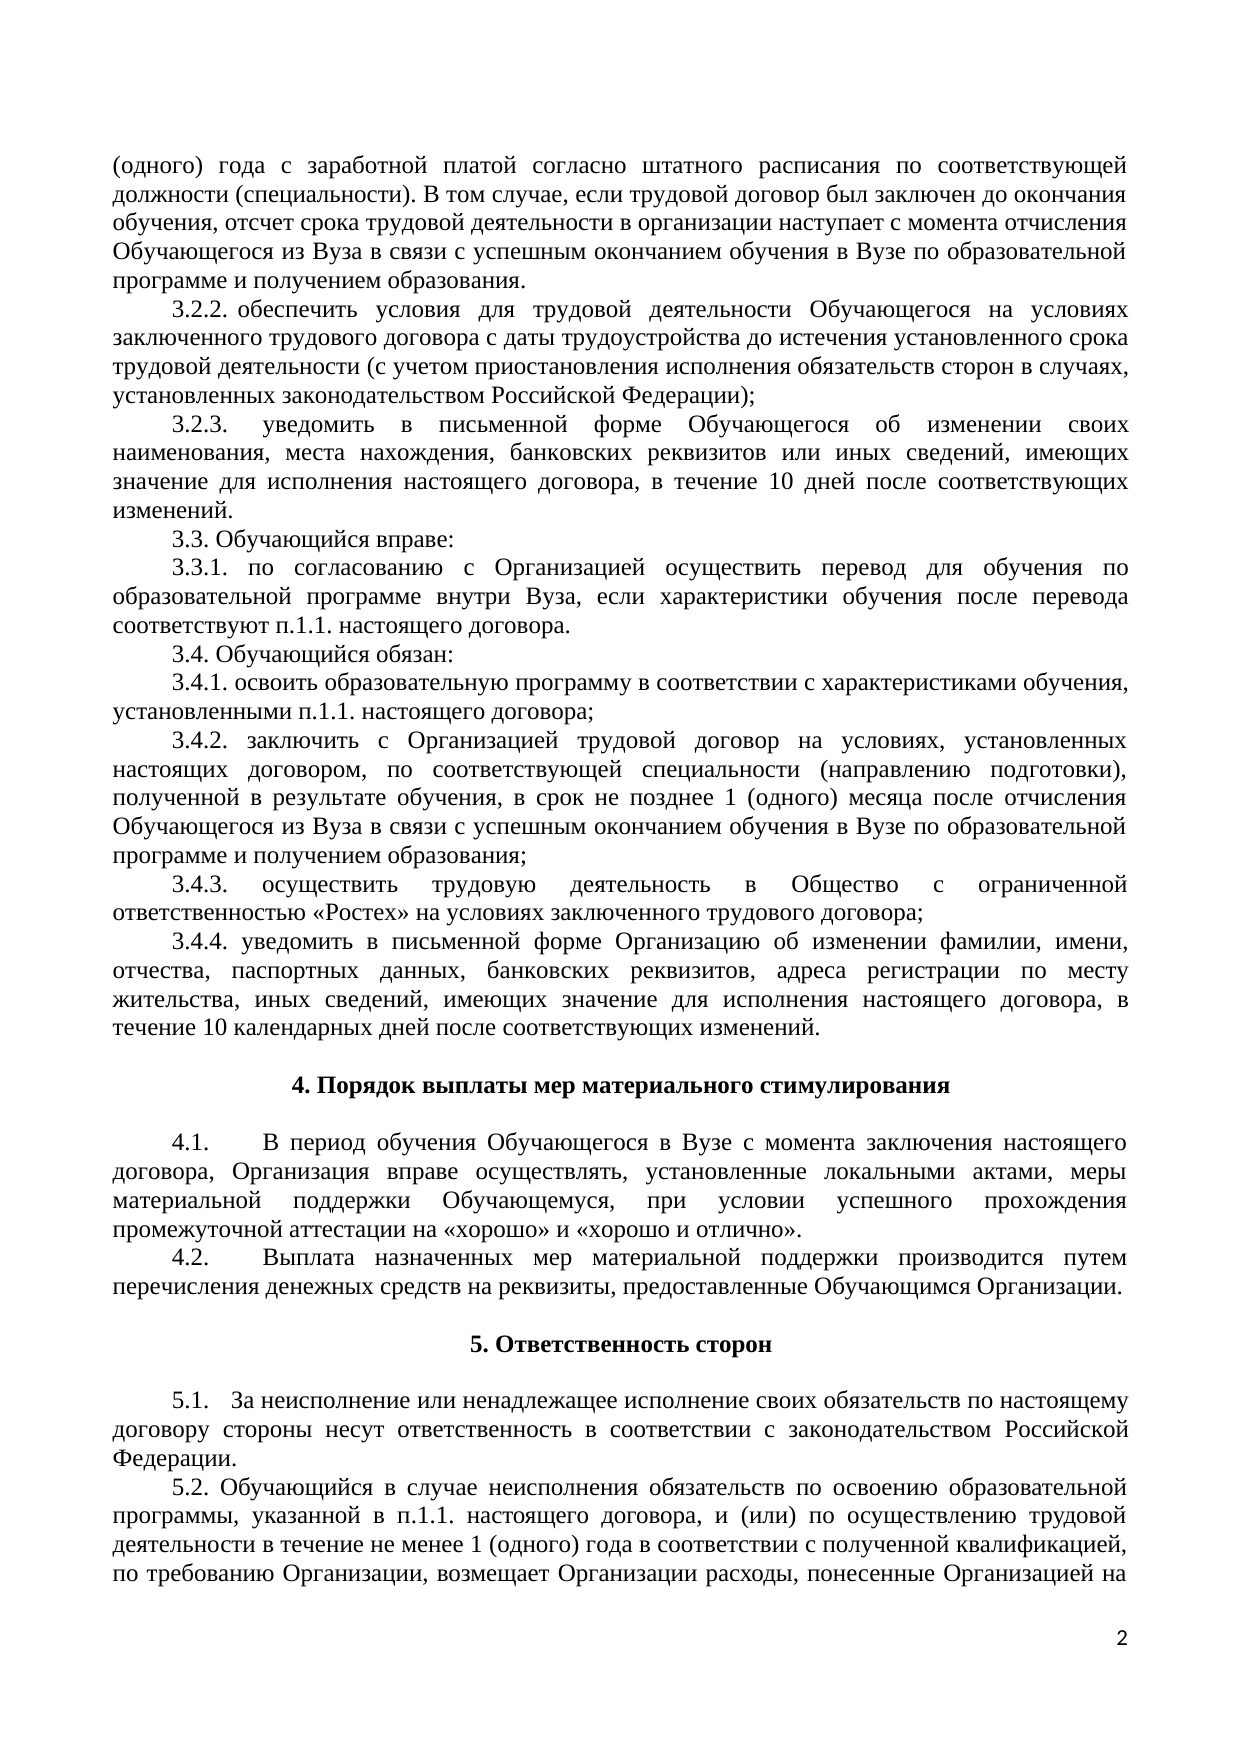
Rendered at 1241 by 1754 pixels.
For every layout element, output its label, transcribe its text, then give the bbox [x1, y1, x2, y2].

text 5.1. За неисполнение или ненадлежащее исполнение своих обязательств по настоящему договору стороны несут ответственность в соответствии с законодательством Российской Федерации. [112, 1386, 1130, 1472]
text 5. Ответственность сторон [112, 1329, 1130, 1357]
list Выплата назначенных мер материальной поддержки производится путем перечисления денежных средств на реквизиты, предоставленные Обучающимся Организации. [112, 1242, 1128, 1300]
text 3.3. Обучающийся вправе: [112, 524, 1130, 552]
list В период обучения Обучающегося в Вузе с момента заключения настоящего договора, Организация вправе осуществлять, установленные локальными актами, меры материальной поддержки Обучающемуся, при условии успешного прохождения промежуточной аттестации на «хорошо» и «хорошо и отлично». [112, 1127, 1128, 1242]
text 3.4.4. уведомить в письменной форме Организацию об изменении фамилии, имени, отчества, паспортных данных, банковских реквизитов, адреса регистрации по месту жительства, иных сведений, имеющих значение для исполнения настоящего договора, в течение 10 календарных дней после соответствующих изменений. [112, 926, 1130, 1041]
text 3.2.3. уведомить в письменной форме Обучающегося об изменении своих наименования, места нахождения, банковских реквизитов или иных сведений, имеющих значение для исполнения настоящего договора, в течение 10 дней после соответствующих изменений. [112, 409, 1130, 524]
text 3.4.1. освоить образовательную программу в соответствии с характеристиками обучения, установленными п.1.1. настоящего договора; [112, 667, 1130, 725]
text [112, 150, 1128, 294]
text 3.2.2. обеспечить условия для трудовой деятельности Обучающегося на условиях заключенного трудового договора с даты трудоустройства до истечения установленного срока трудовой деятельности (с учетом приостановления исполнения обязательств сторон в случаях, установленных законодательством Российской Федерации); [112, 294, 1130, 409]
text 3.4.3. осуществить трудовую деятельность в Общество с ограниченной ответственностью «Ростех» на условиях заключенного трудового договора; [112, 869, 1128, 926]
text 3.3.1. по согласованию с Организацией осуществить перевод для обучения по образовательной программе внутри Вуза, если характеристики обучения после перевода соответствуют п.1.1. настоящего договора. [112, 552, 1130, 639]
text 4. Порядок выплаты мер материального стимулирования [112, 1070, 1130, 1099]
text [112, 1472, 1128, 1587]
text 3.4. Обучающийся обязан: [112, 639, 1130, 667]
text 3.4.2. заключить с Организацией трудовой договор на условиях, установленных настоящих договором, по соответствующей специальности (направлению подготовки), полученной в результате обучения, в срок не позднее 1 (одного) месяца после отчисления Обучающегося из Вуза в связи с успешным окончанием обучения в Вузе по образовательной программе и получением образования; [112, 725, 1128, 869]
